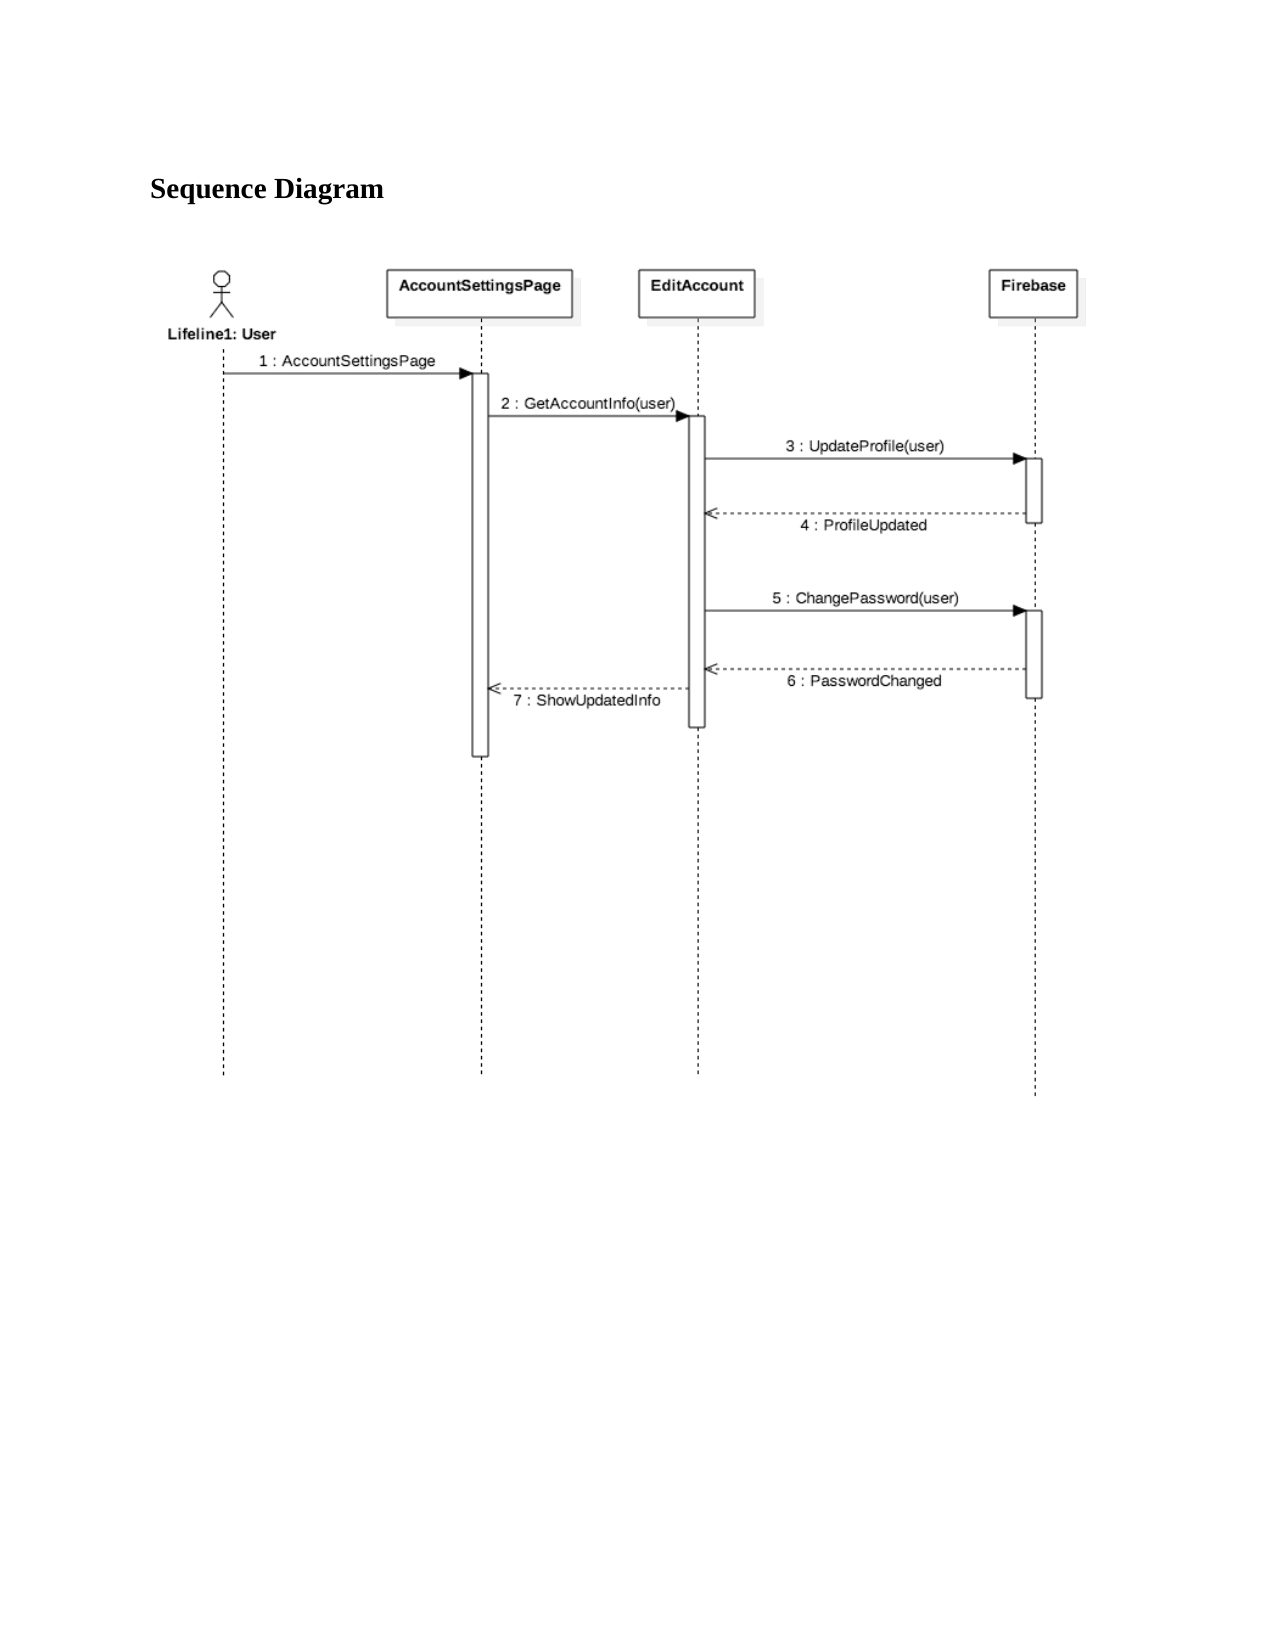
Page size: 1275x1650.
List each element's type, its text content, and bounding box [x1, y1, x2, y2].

text Sequence Diagram [150, 171, 1125, 204]
picture [150, 258, 1125, 1146]
